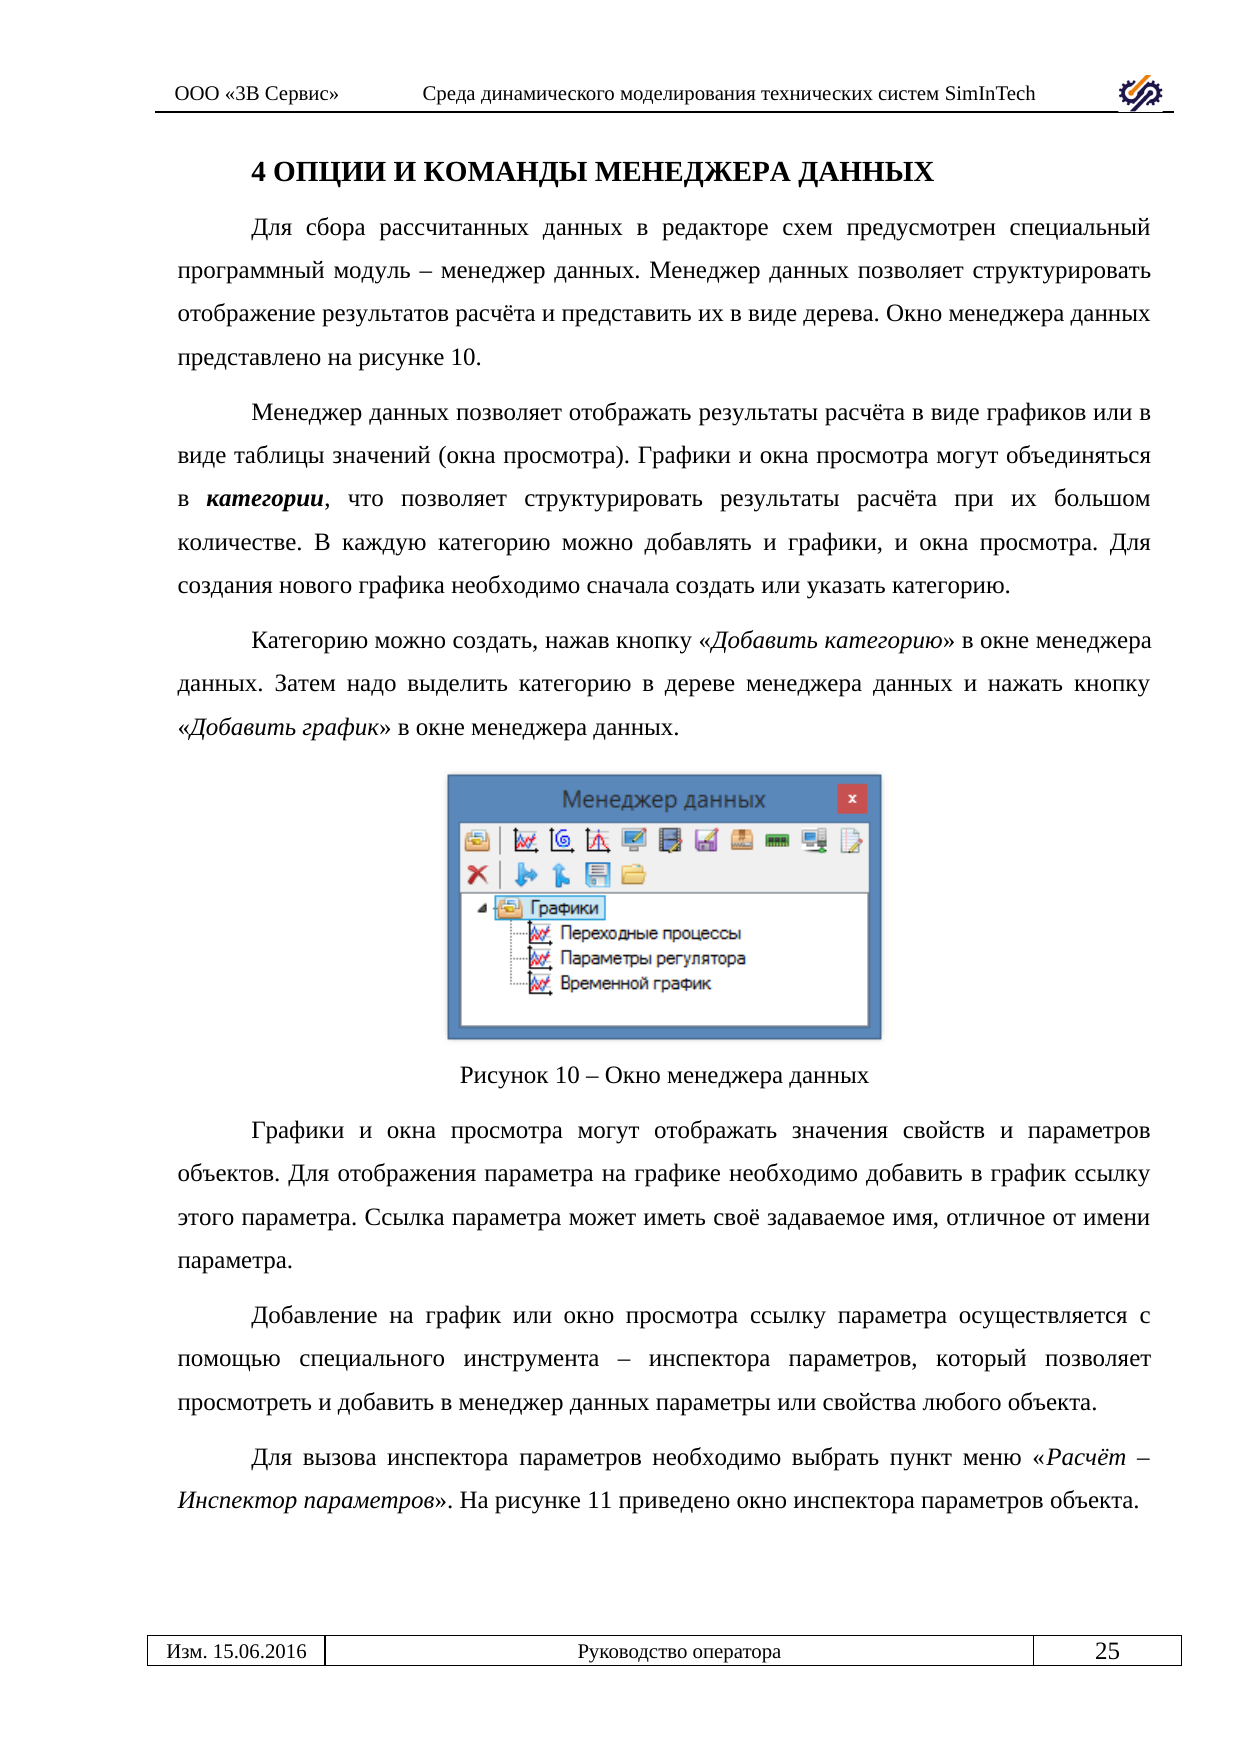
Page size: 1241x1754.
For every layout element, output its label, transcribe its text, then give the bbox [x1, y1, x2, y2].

text Графики и окна просмотра могут отображать значения свойств и параметров объектов. Для отображения параметра на графике необходимо добавить в график ссылку этого параметра. Ссылка параметра может иметь своё задаваемое имя, отличное от имени параметра. [177, 1115, 1152, 1273]
text Рисунок 10 – Окно менеджера данных [177, 1060, 1152, 1088]
text Менеджер данных позволяет отображать результаты расчёта в виде графиков или в виде таблицы значений (окна просмотра). Графики и окна просмотра могут объединяться в категории, что позволяет структурировать результаты расчёта при их большом количестве. В каждую категорию можно добавлять и графики, и окна просмотра. Для создания нового графика необходимо сначала создать или указать категорию. [177, 397, 1152, 598]
picture [1118, 75, 1163, 112]
text Категорию можно создать, нажав кнопку «Добавить категорию» в окне менеджера данных. Затем надо выделить категорию в дереве менеджера данных и нажать кнопку «Добавить график» в окне менеджера данных. [177, 625, 1152, 740]
text Для вызова инспектора параметров необходимо выбрать пункт меню «Расчёт – Инспектор параметров». На рисунке 11 приведено окно инспектора параметров объекта. [177, 1442, 1152, 1514]
text Для сбора рассчитанных данных в редакторе схем предусмотрен специальный программный модуль – менеджер данных. Менеджер данных позволяет структурировать отображение результатов расчёта и представить их в виде дерева. Окно менеджера данных представлено на рисунке 10. [177, 212, 1152, 370]
subtitle 4 Опции и команды менеджера данных [177, 154, 1152, 187]
text Добавление на график или окно просмотра ссылку параметра осуществляется с помощью специального инструмента – инспектора параметров, который позволяет просмотреть и добавить в менеджер данных параметры или свойства любого объекта. [177, 1300, 1152, 1415]
picture [441, 767, 888, 1046]
